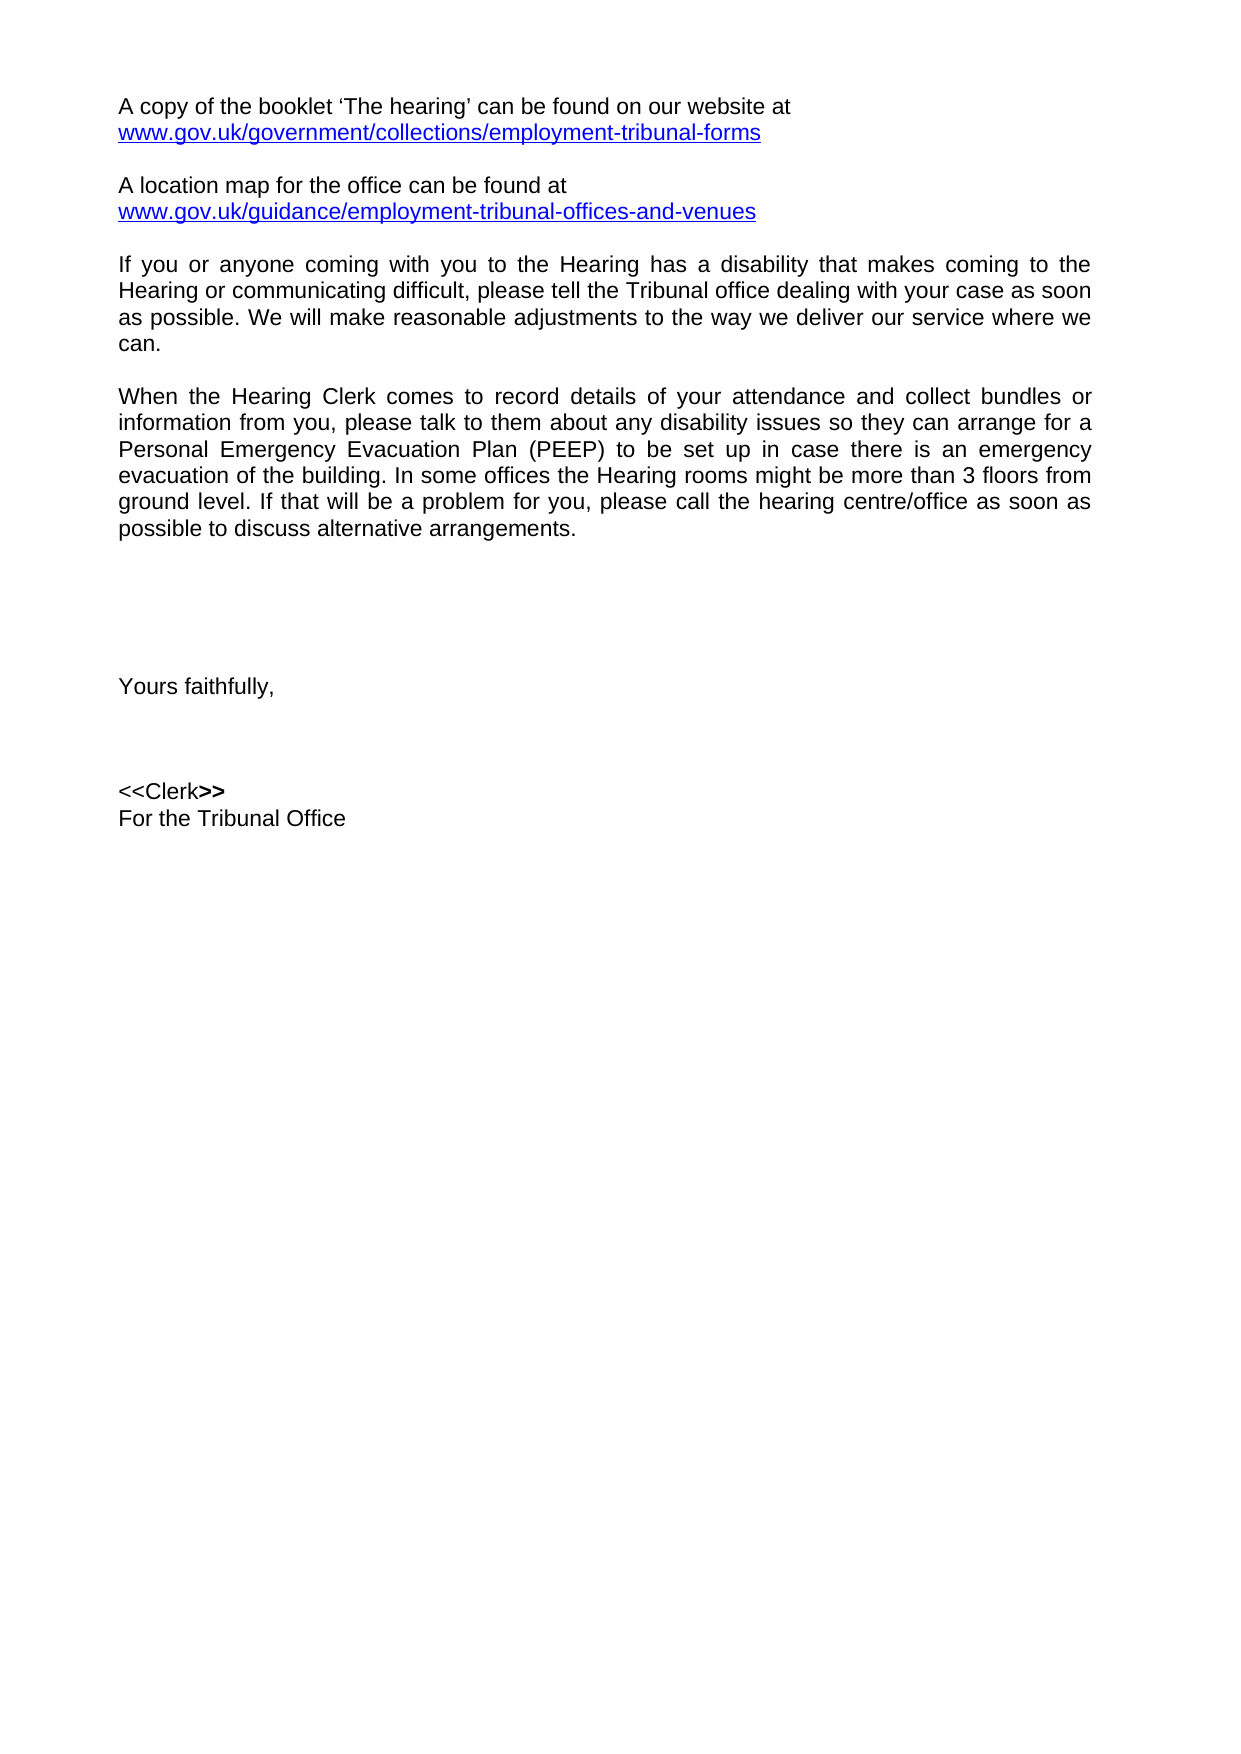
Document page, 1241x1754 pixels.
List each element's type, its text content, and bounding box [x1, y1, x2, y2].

text A copy of the booklet ‘The hearing’ can be found on our website at www.gov.uk/government/collections/employment-tribunal-forms [118, 93, 1093, 146]
text A location map for the office can be found at [118, 172, 1093, 198]
text If you or anyone coming with you to the Hearing has a disability that makes coming to the Hearing or communicating difficult, please tell the Tribunal office dealing with your case as soon as possible. We will make reasonable adjustments to the way we deliver our service where we can. [118, 251, 1093, 356]
text www.gov.uk/guidance/employment-tribunal-offices-and-venues [118, 198, 1093, 225]
text When the Hearing Clerk comes to record details of your attendance and collect bundles or information from you, please talk to them about any disability issues so they can arrange for a Personal Emergency Evacuation Plan (PEEP) to be set up in case there is an emergency evacuation of the building. In some offices the Hearing rooms might be more than 3 floors from ground level. If that will be a problem for you, please call the hearing centre/office as soon as possible to discuss alternative arrangements. [118, 383, 1093, 541]
table_header Yours faithfully, <<Clerk>> For the Tribunal Office [114, 673, 661, 842]
